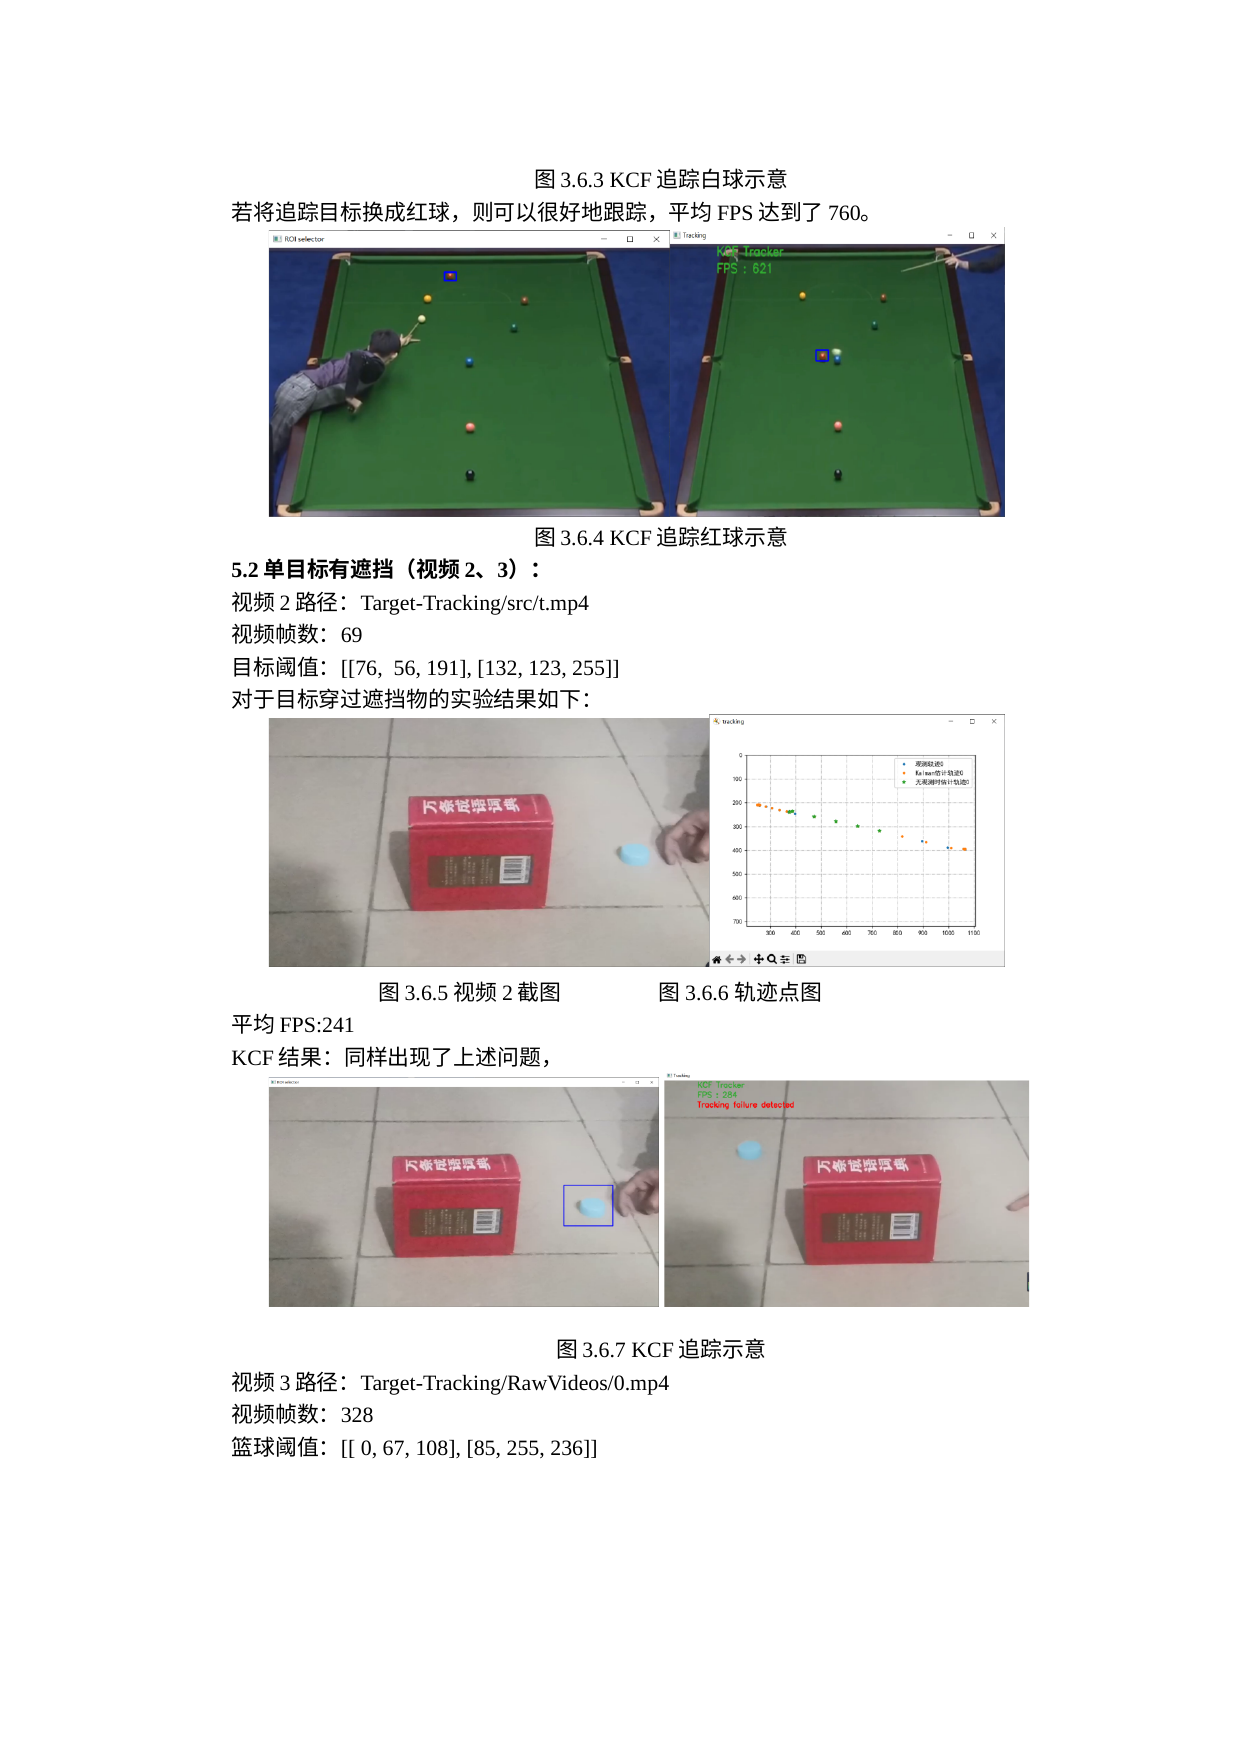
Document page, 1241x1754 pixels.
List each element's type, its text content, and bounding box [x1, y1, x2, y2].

list 视频帧数：328 [187, 1397, 1053, 1429]
list 图3.6.5 视频2截图 图3.6.6 轨迹点图 [269, 974, 1053, 1007]
list 篮球阈值：[[ 0, 67, 108], [85, 255, 236]] [187, 1429, 1053, 1462]
list KCF结果：同样出现了上述问题， [187, 1039, 1053, 1072]
list 视频2路径：Target-Tracking/src/t.mp4 [187, 584, 1053, 617]
list 对于目标穿过遮挡物的实验结果如下： [187, 682, 1053, 714]
picture [268, 227, 1005, 517]
list 图3.6.3 KCF追踪白球示意 [269, 162, 1053, 194]
picture [268, 714, 1005, 967]
list 图3.6.4 KCF追踪红球示意 [269, 519, 1053, 552]
list 平均FPS:241 [187, 1007, 1053, 1039]
picture [268, 1077, 659, 1307]
list 图3.6.7 KCF追踪示意 [269, 1332, 1053, 1364]
list 目标阈值：[[76, 56, 191], [132, 123, 255]] [187, 649, 1053, 682]
list 视频3路径：Target-Tracking/RawVideos/0.mp4 [187, 1364, 1053, 1397]
picture [664, 1072, 1030, 1307]
list 5.2单目标有遮挡（视频2、3）： [187, 552, 1053, 584]
list 若将追踪目标换成红球，则可以很好地跟踪，平均FPS达到了760。 [187, 194, 1053, 227]
list 视频帧数：69 [187, 617, 1053, 649]
